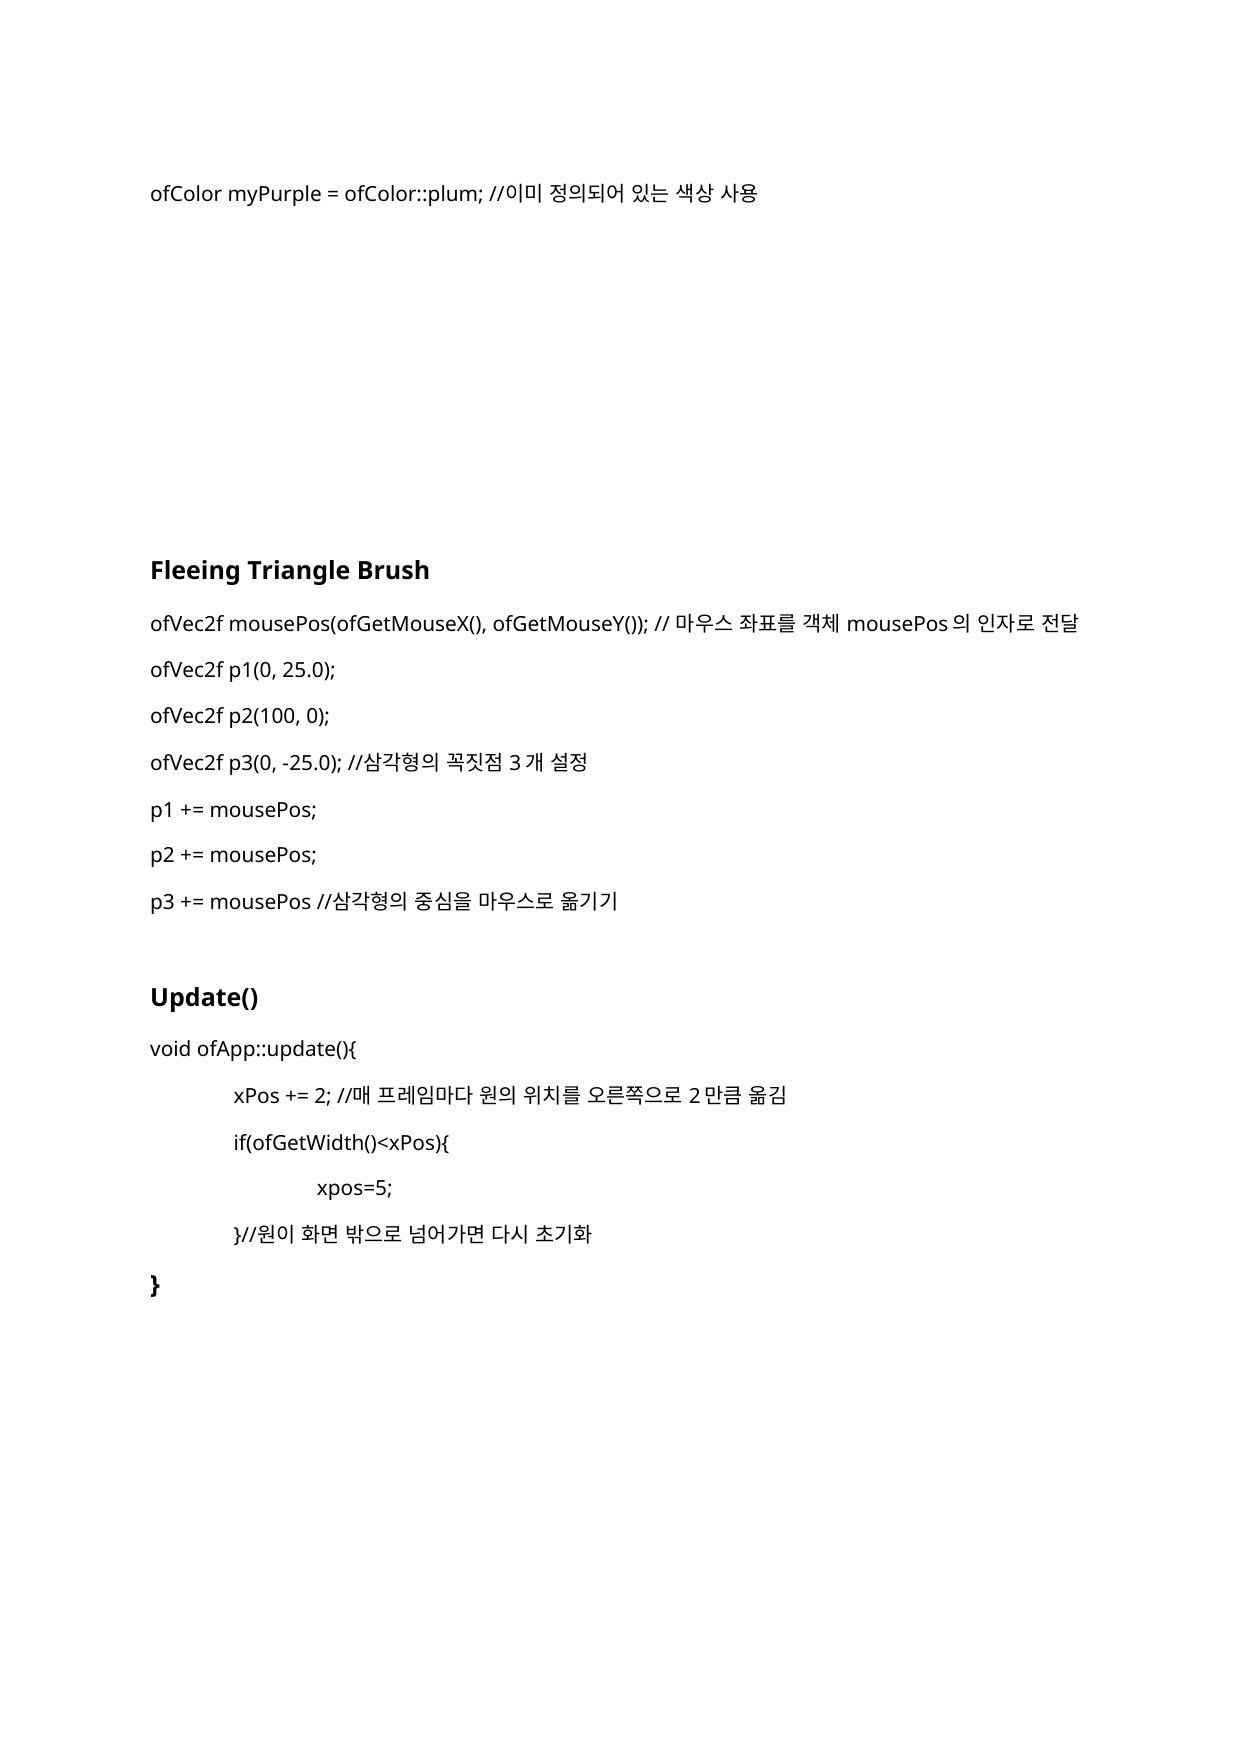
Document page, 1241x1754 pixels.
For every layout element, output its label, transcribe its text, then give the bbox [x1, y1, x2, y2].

text Fleeing Triangle Brush [150, 552, 1090, 587]
text ofVec2f p3(0, -25.0); //삼각형의 꼭짓점 3개 설정 [150, 746, 1090, 777]
text ofVec2f p1(0, 25.0); [150, 655, 1090, 684]
text void ofApp::update(){ [150, 1034, 1090, 1062]
text if(ofGetWidth()<xPos){ [150, 1128, 1090, 1156]
text p1 += mousePos; [150, 795, 1090, 823]
text }//원이 화면 밖으로 넘어가면 다시 초기화 [150, 1218, 1090, 1249]
text xPos += 2; //매 프레임마다 원의 위치를 오른쪽으로 2만큼 옮김 [150, 1079, 1090, 1109]
text xpos=5; [150, 1173, 1090, 1202]
text p2 += mousePos; [150, 840, 1090, 868]
text ofVec2f p2(100, 0); [150, 701, 1090, 729]
text ofVec2f mousePos(ofGetMouseX(), ofGetMouseY()); // 마우스 좌표를 객체 mousePos의 인자로 전달 [150, 607, 1090, 637]
text Update() [150, 979, 1090, 1013]
text p3 += mousePos //삼각형의 중심을 마우스로 옮기기 [150, 886, 1090, 916]
text ofColor myPurple = ofColor::plum; //이미 정의되어 있는 색상 사용 [150, 177, 1090, 207]
text } [150, 1267, 1090, 1301]
